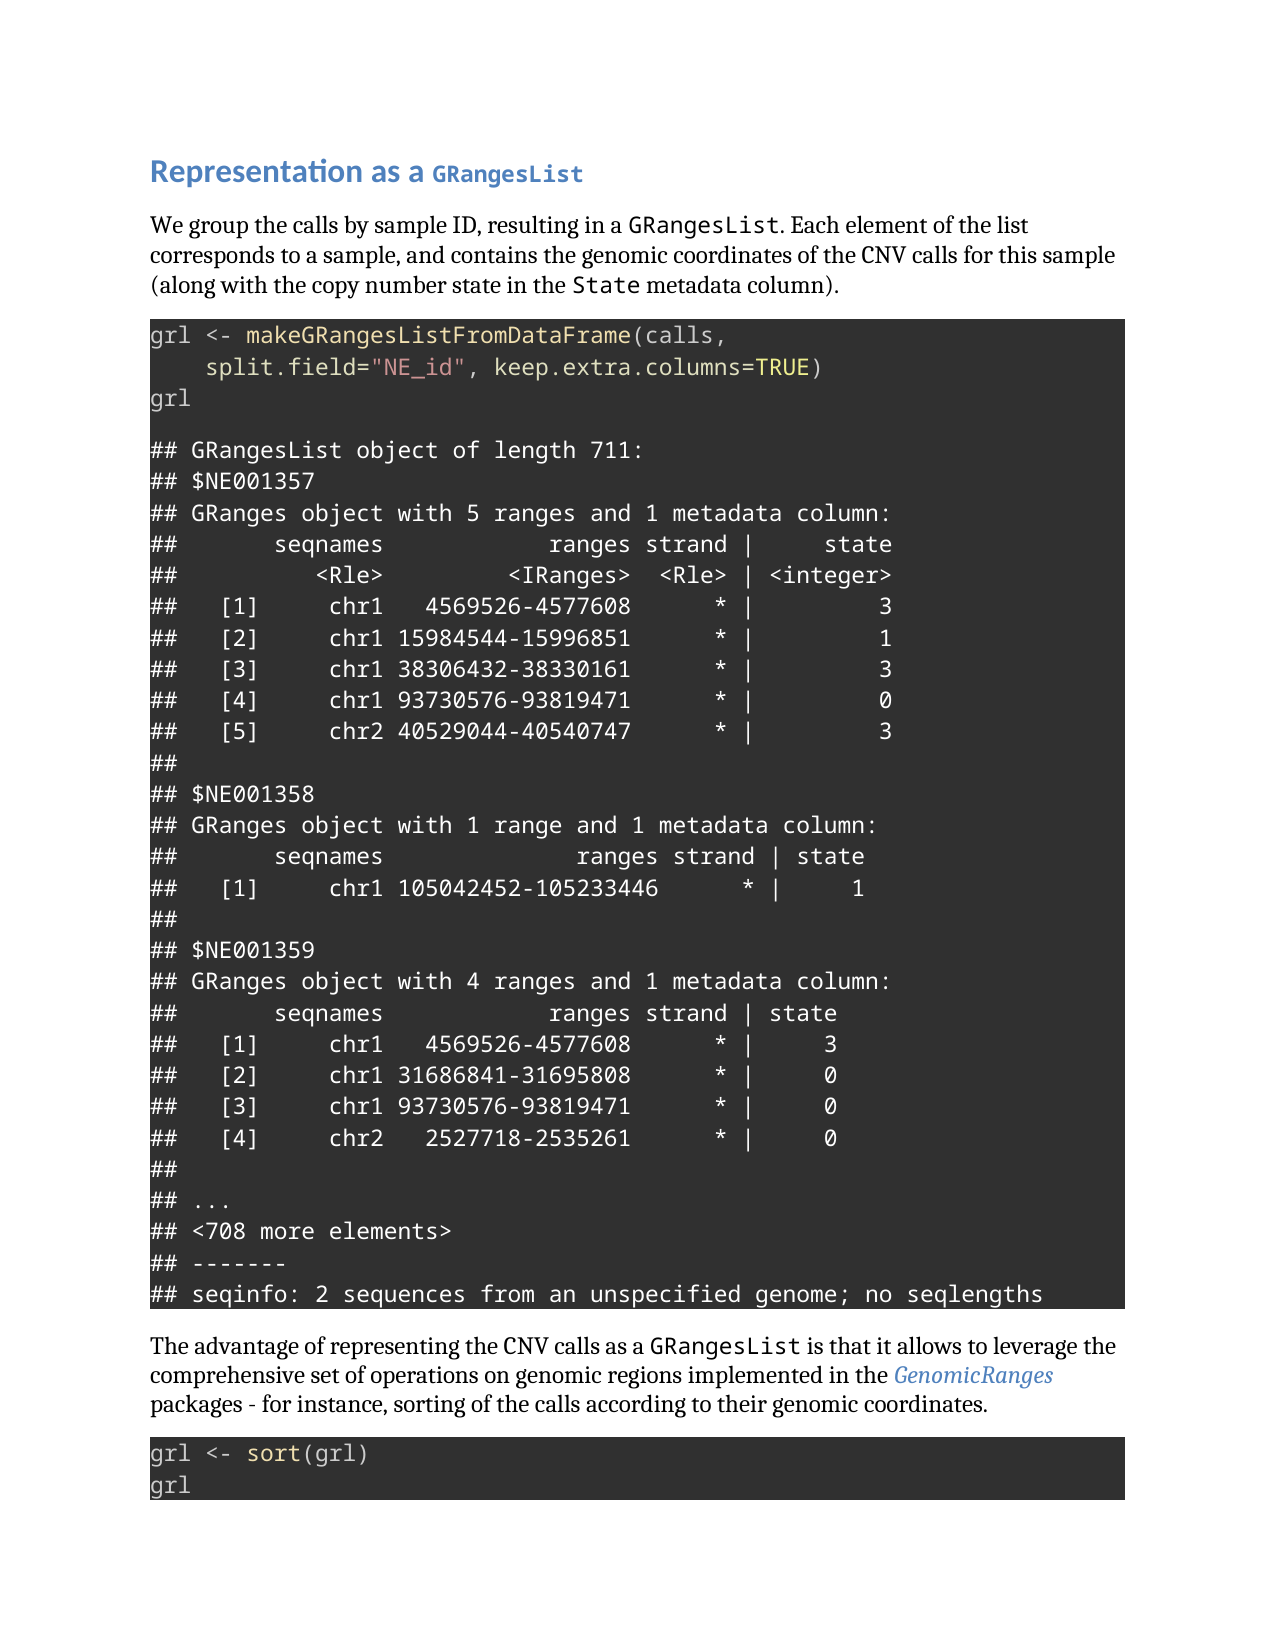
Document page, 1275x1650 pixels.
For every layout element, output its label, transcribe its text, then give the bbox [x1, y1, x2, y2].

text grl <- sort(grl) grl [150, 1437, 1125, 1500]
text The advantage of representing the CNV calls as a GRangesList is that it allows to leverage the comprehensive set of operations on genomic regions implemented in the GenomicRanges packages - for instance, sorting of the calls according to their genomic coordinates. [150, 1330, 1125, 1419]
text We group the calls by sample ID, resulting in a GRangesList. Each element of the list corresponds to a sample, and contains the genomic coordinates of the CNV calls for this sample (along with the copy number state in the State metadata column). [150, 209, 1125, 301]
text grl <- makeGRangesListFromDataFrame(calls, split.field="NE_id", keep.extra.columns=TRUE) grl [150, 319, 1125, 413]
subtitle Representation as a GRangesList [150, 150, 1125, 191]
